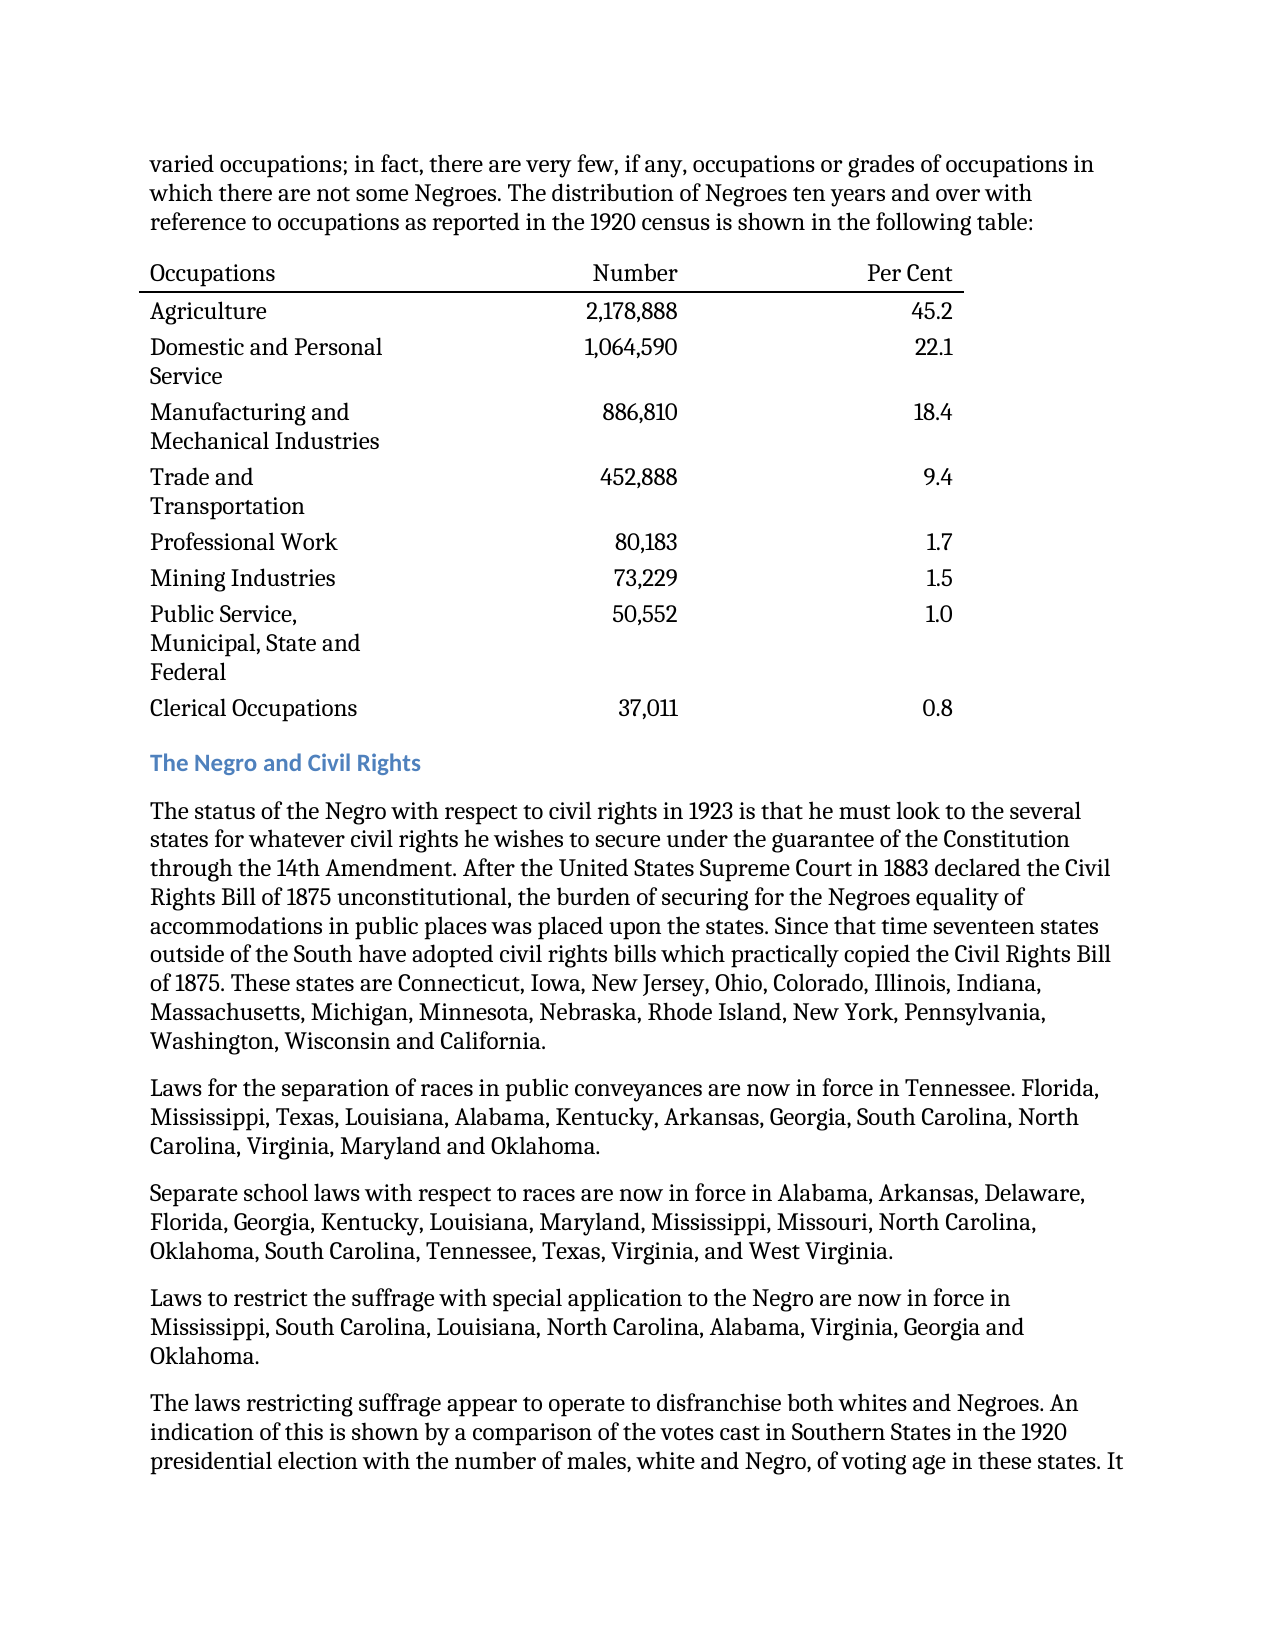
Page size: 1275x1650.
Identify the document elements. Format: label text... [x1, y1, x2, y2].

subtitle The Negro and Civil Rights [150, 747, 1125, 778]
table_header Number [414, 255, 689, 291]
table_header Per Cent [689, 255, 964, 291]
text Laws to restrict the suffrage with special application to the Negro are now in force in Mississippi, South Carolina, Louisiana, North Carolina, Alabama, Virginia, Georgia and Oklahoma. [150, 1284, 1125, 1370]
text Laws for the separation of races in public conveyances are now in force in Tennessee. Florida, Mississippi, Texas, Louisiana, Alabama, Kentucky, Arkansas, Georgia, South Carolina, North Carolina, Virginia, Maryland and Oklahoma. [150, 1074, 1125, 1160]
table_cell Agriculture [139, 293, 414, 329]
table_cell Mining Industries [139, 560, 414, 597]
table_cell 1,064,590 [414, 329, 689, 394]
table_cell 886,810 [414, 394, 689, 459]
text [150, 1389, 1125, 1475]
table_cell 45.2 [689, 293, 964, 329]
text The status of the Negro with respect to civil rights in 1923 is that he must look to the several states for whatever civil rights he wishes to secure under the guarantee of the Constitution through the 14th Amendment. After the United States Supreme Court in 1883 declared the Civil Rights Bill of 1875 unconstitutional, the burden of securing for the Negroes equality of accommodations in public places was placed upon the states. Since that time seventeen states outside of the South have adopted civil rights bills which practically copied the Civil Rights Bill of 1875. These states are Connecticut, Iowa, New Jersey, Ohio, Colorado, Illinois, Indiana, Massachusetts, Michigan, Minnesota, Nebraska, Rhode Island, New York, Pennsylvania, Washington, Wisconsin and California. [150, 797, 1125, 1055]
text Separate school laws with respect to races are now in force in Alabama, Arkansas, Delaware, Florida, Georgia, Kentucky, Louisiana, Maryland, Mississippi, Missouri, North Carolina, Oklahoma, South Carolina, Tennessee, Texas, Virginia, and West Virginia. [150, 1179, 1125, 1265]
table_cell 1.7 [689, 524, 964, 560]
table_cell 1.0 [689, 597, 964, 690]
table_cell 18.4 [689, 394, 964, 459]
table_cell 1.5 [689, 560, 964, 597]
table_cell 37,011 [414, 690, 689, 727]
table_cell Public Service, Municipal, State and Federal [139, 597, 414, 690]
table_cell 73,229 [414, 560, 689, 597]
table_cell Domestic and Personal Service [139, 329, 414, 394]
table_cell Trade and Transportation [139, 459, 414, 524]
table_cell Clerical Occupations [139, 690, 414, 727]
table_cell Professional Work [139, 524, 414, 560]
table_cell 0.8 [689, 690, 964, 727]
table_cell 2,178,888 [414, 293, 689, 329]
table_header Occupations [139, 255, 414, 291]
table_cell 22.1 [689, 329, 964, 394]
table_cell 9.4 [689, 459, 964, 524]
table_cell 452,888 [414, 459, 689, 524]
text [150, 150, 1125, 236]
table_cell 80,183 [414, 524, 689, 560]
table_cell 50,552 [414, 597, 689, 690]
table_cell Manufacturing and Mechanical Industries [139, 394, 414, 459]
